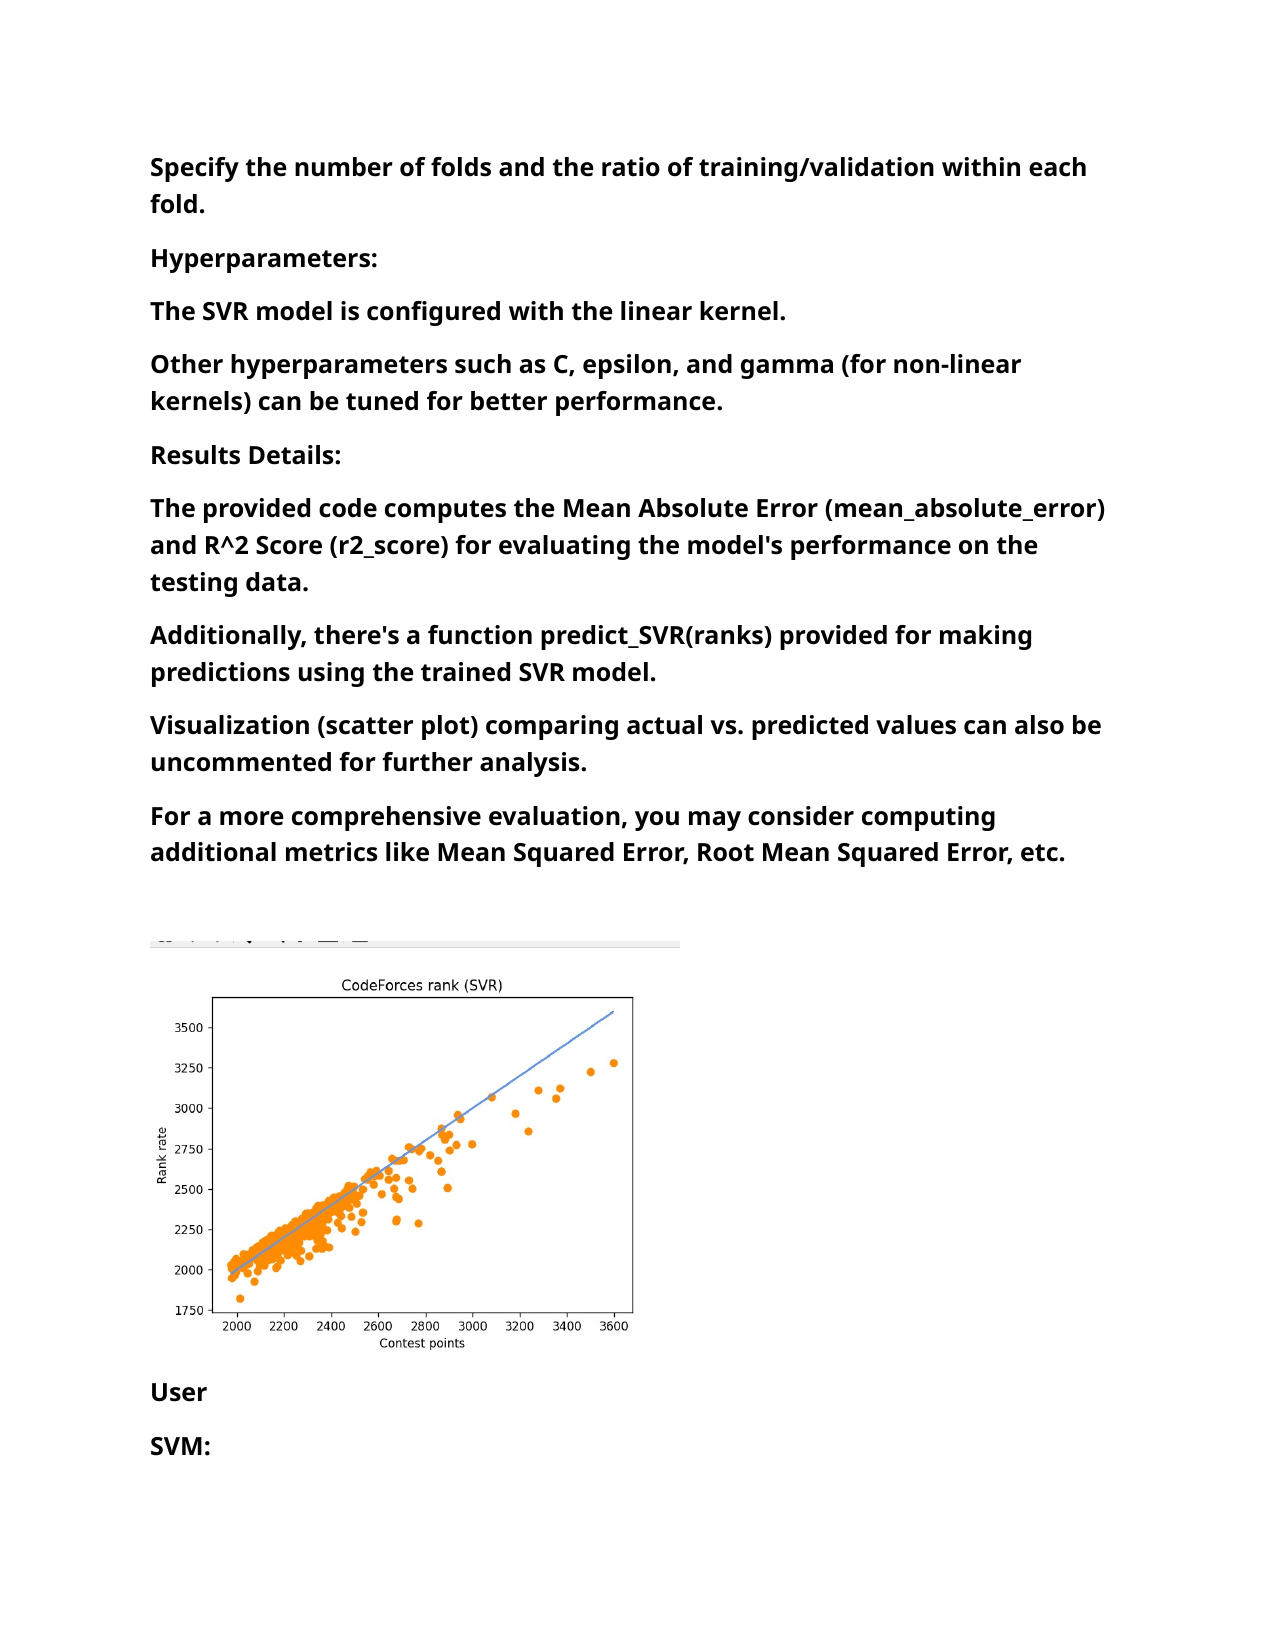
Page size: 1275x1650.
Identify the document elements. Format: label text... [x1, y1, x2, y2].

text Hyperparameters: [150, 240, 1125, 274]
text The provided code computes the Mean Absolute Error (mean_absolute_error) and R^2 Score (r2_score) for evaluating the model's performance on the testing data. [150, 491, 1125, 598]
text Visualization (scatter plot) comparing actual vs. predicted values can also be uncommented for further analysis. [150, 708, 1125, 779]
picture [150, 941, 680, 1356]
text Other hyperparameters such as C, epsilon, and gamma (for non-linear kernels) can be tuned for better performance. [150, 347, 1125, 418]
text For a more comprehensive evaluation, you may consider computing additional metrics like Mean Squared Error, Root Mean Squared Error, etc. [150, 798, 1125, 869]
text User [150, 1375, 1125, 1409]
text Specify the number of folds and the ratio of training/validation within each fold. [150, 150, 1125, 221]
text Results Details: [150, 437, 1125, 471]
text SVM: [150, 1428, 1125, 1462]
text The SVR model is configured with the linear kernel. [150, 294, 1125, 328]
text Additionally, there's a function predict_SVR(ranks) provided for making predictions using the trained SVR model. [150, 618, 1125, 688]
